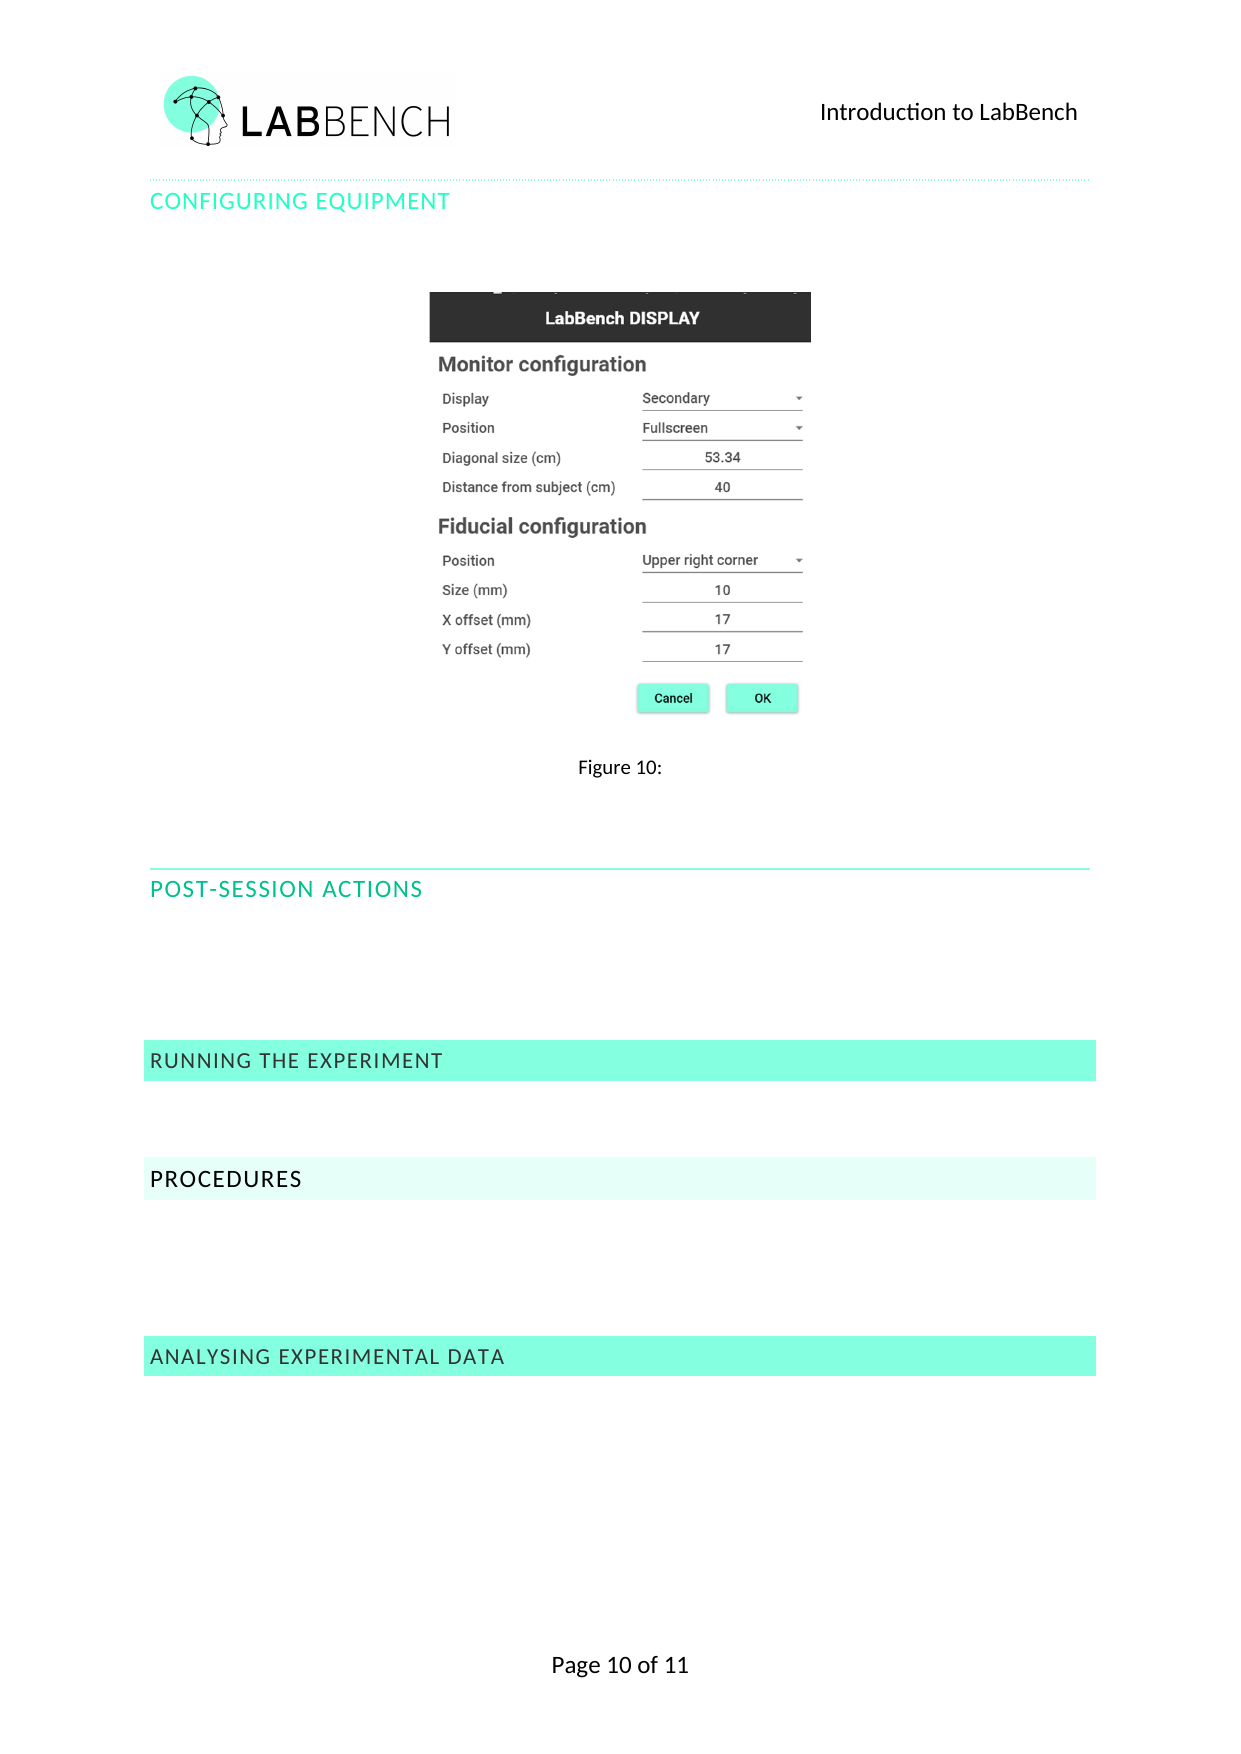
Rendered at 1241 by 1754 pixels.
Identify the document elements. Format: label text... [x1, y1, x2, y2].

subtitle Procedures [150, 1163, 1090, 1194]
subtitle Running the experiment [150, 1046, 1090, 1074]
picture [429, 292, 811, 726]
picture [161, 73, 457, 149]
subtitle Post-session actions [150, 870, 1090, 904]
subtitle Configuring equipment [150, 179, 1090, 216]
subtitle Analysing experimental data [150, 1342, 1090, 1370]
